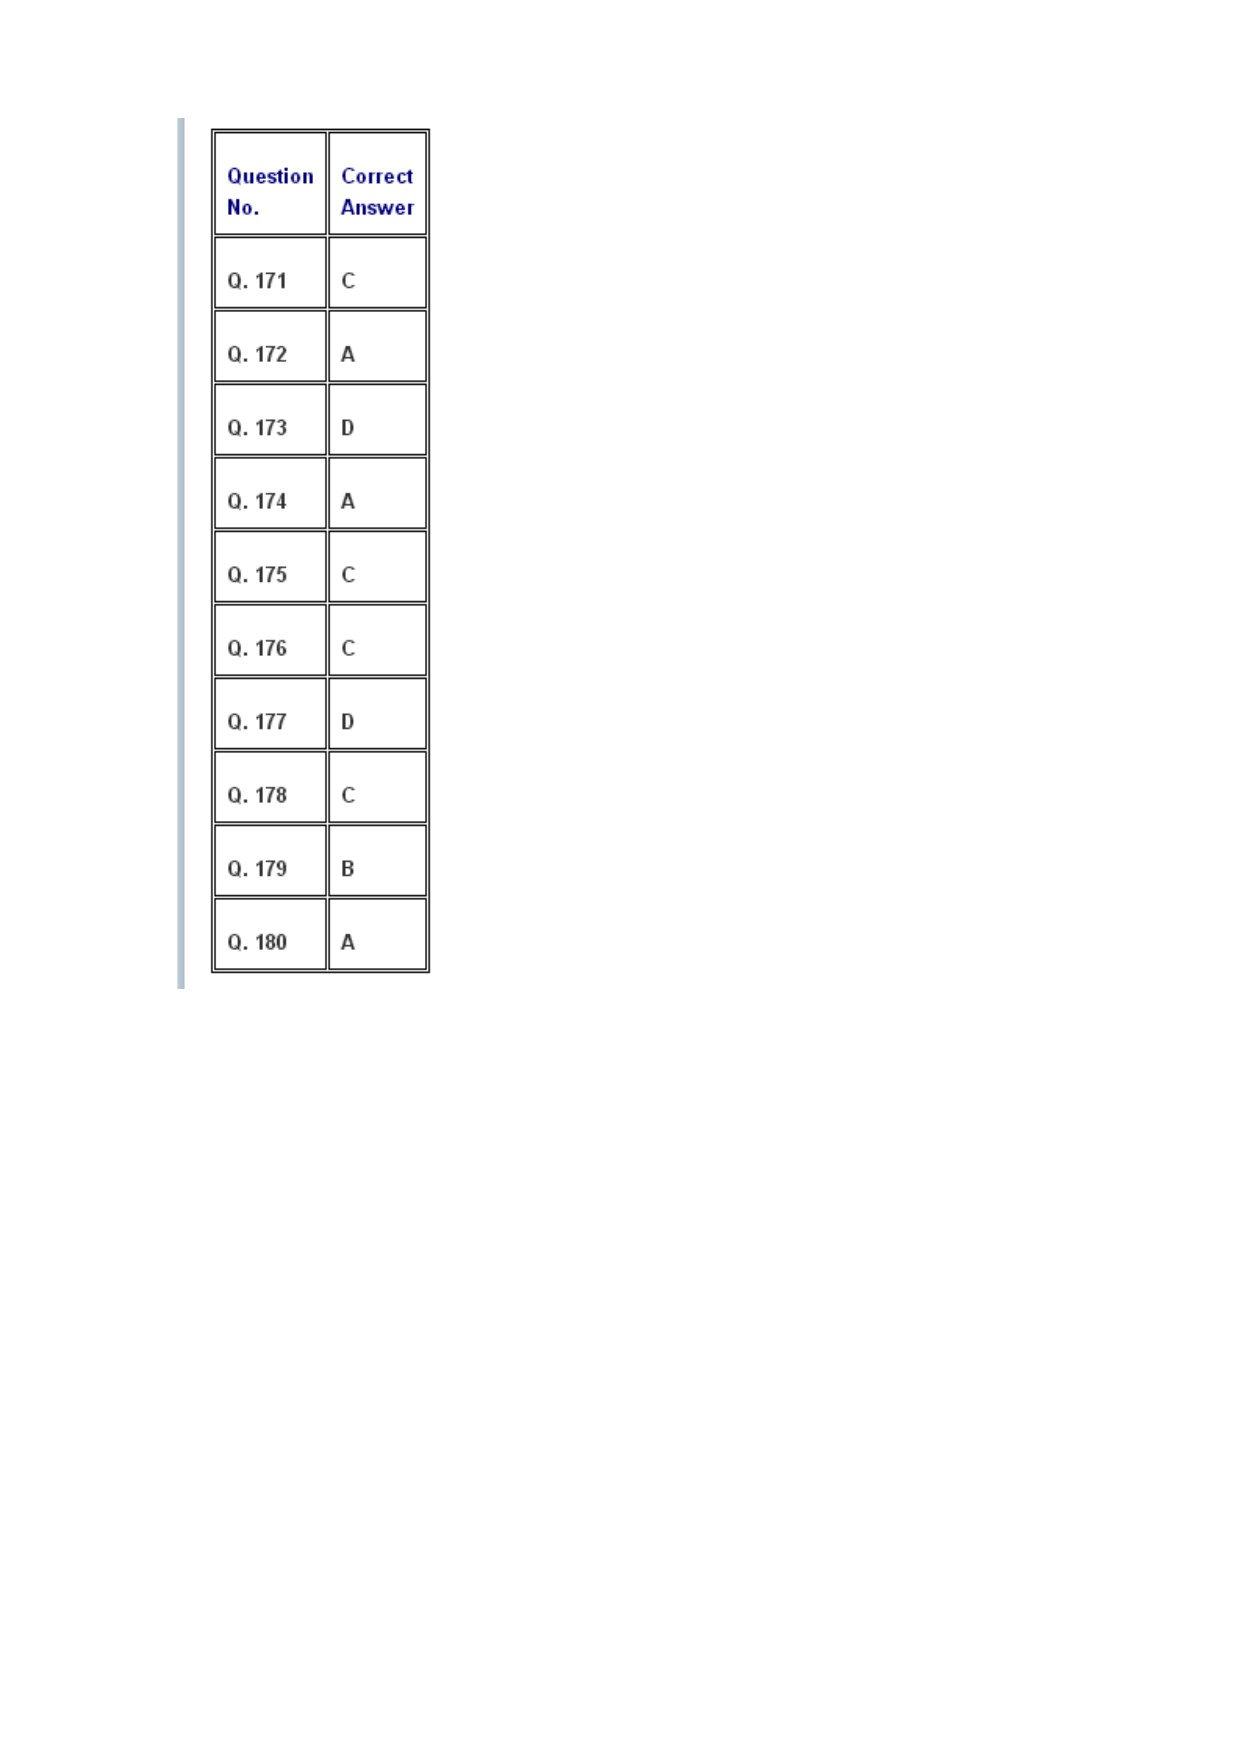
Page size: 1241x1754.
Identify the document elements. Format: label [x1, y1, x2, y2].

picture [177, 118, 696, 989]
